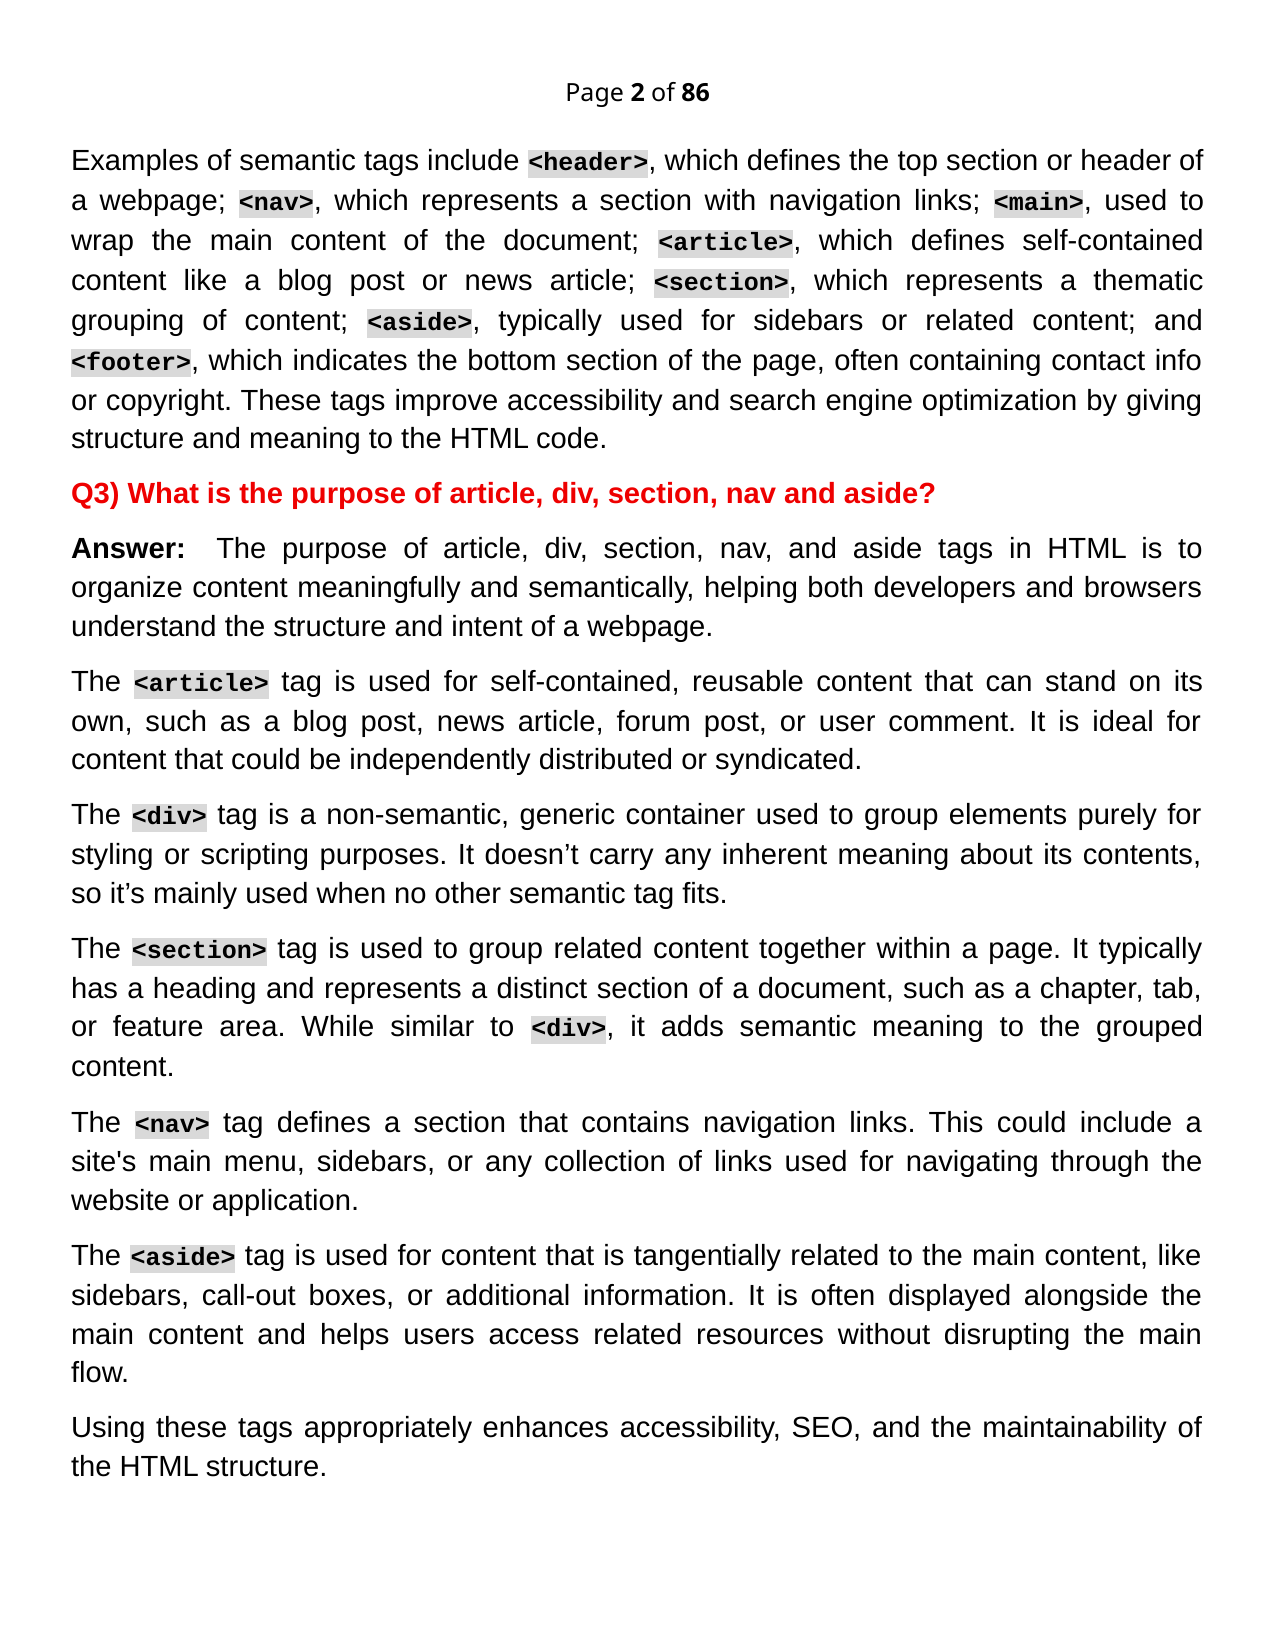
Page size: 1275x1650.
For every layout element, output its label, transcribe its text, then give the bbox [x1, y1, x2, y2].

text The <article> tag is used for self-contained, reusable content that can stand on its own, such as a blog post, news article, forum post, or user comment. It is ideal for content that could be independently distributed or syndicated. [71, 664, 1204, 776]
text Answer: The purpose of article, div, section, nav, and aside tags in HTML is to organize content meaningfully and semantically, helping both developers and browsers understand the structure and intent of a webpage. [71, 531, 1204, 642]
text Examples of semantic tags include <header>, which defines the top section or header of a webpage; <nav>, which represents a section with navigation links; <main>, used to wrap the main content of the document; <article>, which defines self-contained content like a blog post or news article; <section>, which represents a thematic grouping of content; <aside>, typically used for sidebars or related content; and <footer>, which indicates the bottom section of the page, often containing contact info or copyright. These tags improve accessibility and search engine optimization by giving structure and meaning to the HTML code. [71, 143, 1204, 454]
text The <nav> tag defines a section that contains navigation links. This could include a site's main menu, sidebars, or any collection of links used for navigating through the website or application. [71, 1104, 1204, 1217]
text Using these tags appropriately enhances accessibility, SEO, and the maintainability of the HTML structure. [71, 1410, 1204, 1482]
text The <section> tag is used to group related content together within a page. It typically has a heading and represents a distinct section of a document, such as a chapter, tab, or feature area. While similar to <div>, it adds semantic meaning to the grouped content. [71, 931, 1204, 1083]
text Q3) What is the purpose of article, div, section, nav and aside? [71, 476, 1204, 510]
text The <aside> tag is used for content that is tangentially related to the main content, like sidebars, call-out boxes, or additional information. It is often displayed alongside the main content and helps users access related resources without disrupting the main flow. [71, 1238, 1204, 1389]
text The <div> tag is a non-semantic, generic container used to group elements purely for styling or scripting purposes. It doesn’t carry any inherent meaning about its contents, so it’s mainly used when no other semantic tag fits. [71, 797, 1204, 909]
